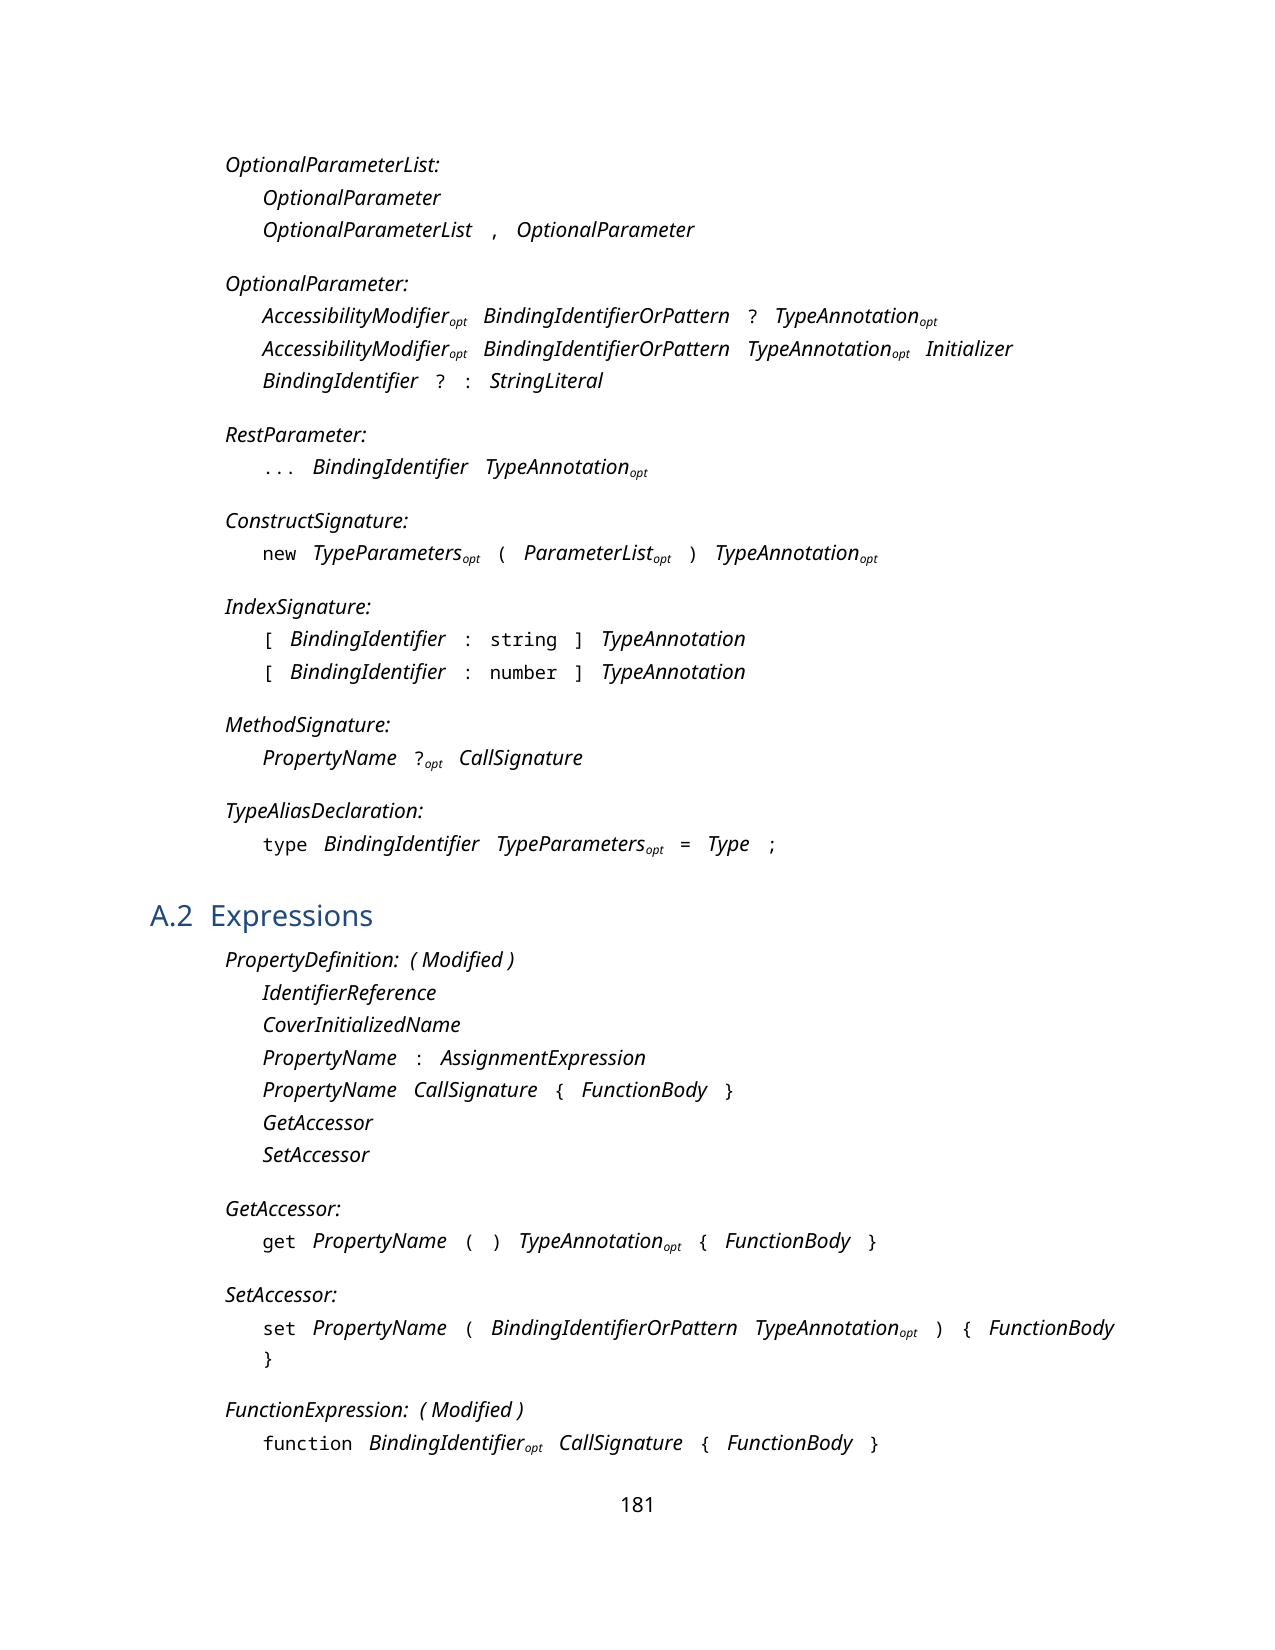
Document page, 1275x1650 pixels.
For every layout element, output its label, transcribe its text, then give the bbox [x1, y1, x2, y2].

text OptionalParameterList: OptionalParameter OptionalParameterList , OptionalParameter [225, 150, 1125, 244]
text RestParameter: ... BindingIdentifier TypeAnnotationopt [225, 420, 1125, 481]
text GetAccessor: get PropertyName ( ) TypeAnnotationopt { FunctionBody } [225, 1194, 1125, 1255]
text SetAccessor: set PropertyName ( BindingIdentifierOrPattern TypeAnnotationopt ) { FunctionBody } [225, 1280, 1125, 1370]
text Expressions [150, 895, 1125, 935]
text OptionalParameter: AccessibilityModifieropt BindingIdentifierOrPattern ? TypeAnnotationopt AccessibilityModifieropt BindingIdentifierOrPattern TypeAnnotationopt Initializer BindingIdentifier ? : StringLiteral [225, 269, 1125, 395]
text ConstructSignature: new TypeParametersopt ( ParameterListopt ) TypeAnnotationopt [225, 506, 1125, 567]
text IndexSignature: [ BindingIdentifier : string ] TypeAnnotation [ BindingIdentifier : number ] TypeAnnotation [225, 592, 1125, 686]
text MethodSignature: PropertyName ?opt CallSignature [225, 711, 1125, 772]
text PropertyDefinition: ( Modified ) IdentifierReference CoverInitializedName PropertyName : AssignmentExpression PropertyName CallSignature { FunctionBody } GetAccessor SetAccessor [225, 945, 1125, 1169]
text FunctionExpression: ( Modified ) function BindingIdentifieropt CallSignature { FunctionBody } [225, 1395, 1125, 1456]
text TypeAliasDeclaration: type BindingIdentifier TypeParametersopt = Type ; [225, 797, 1125, 858]
